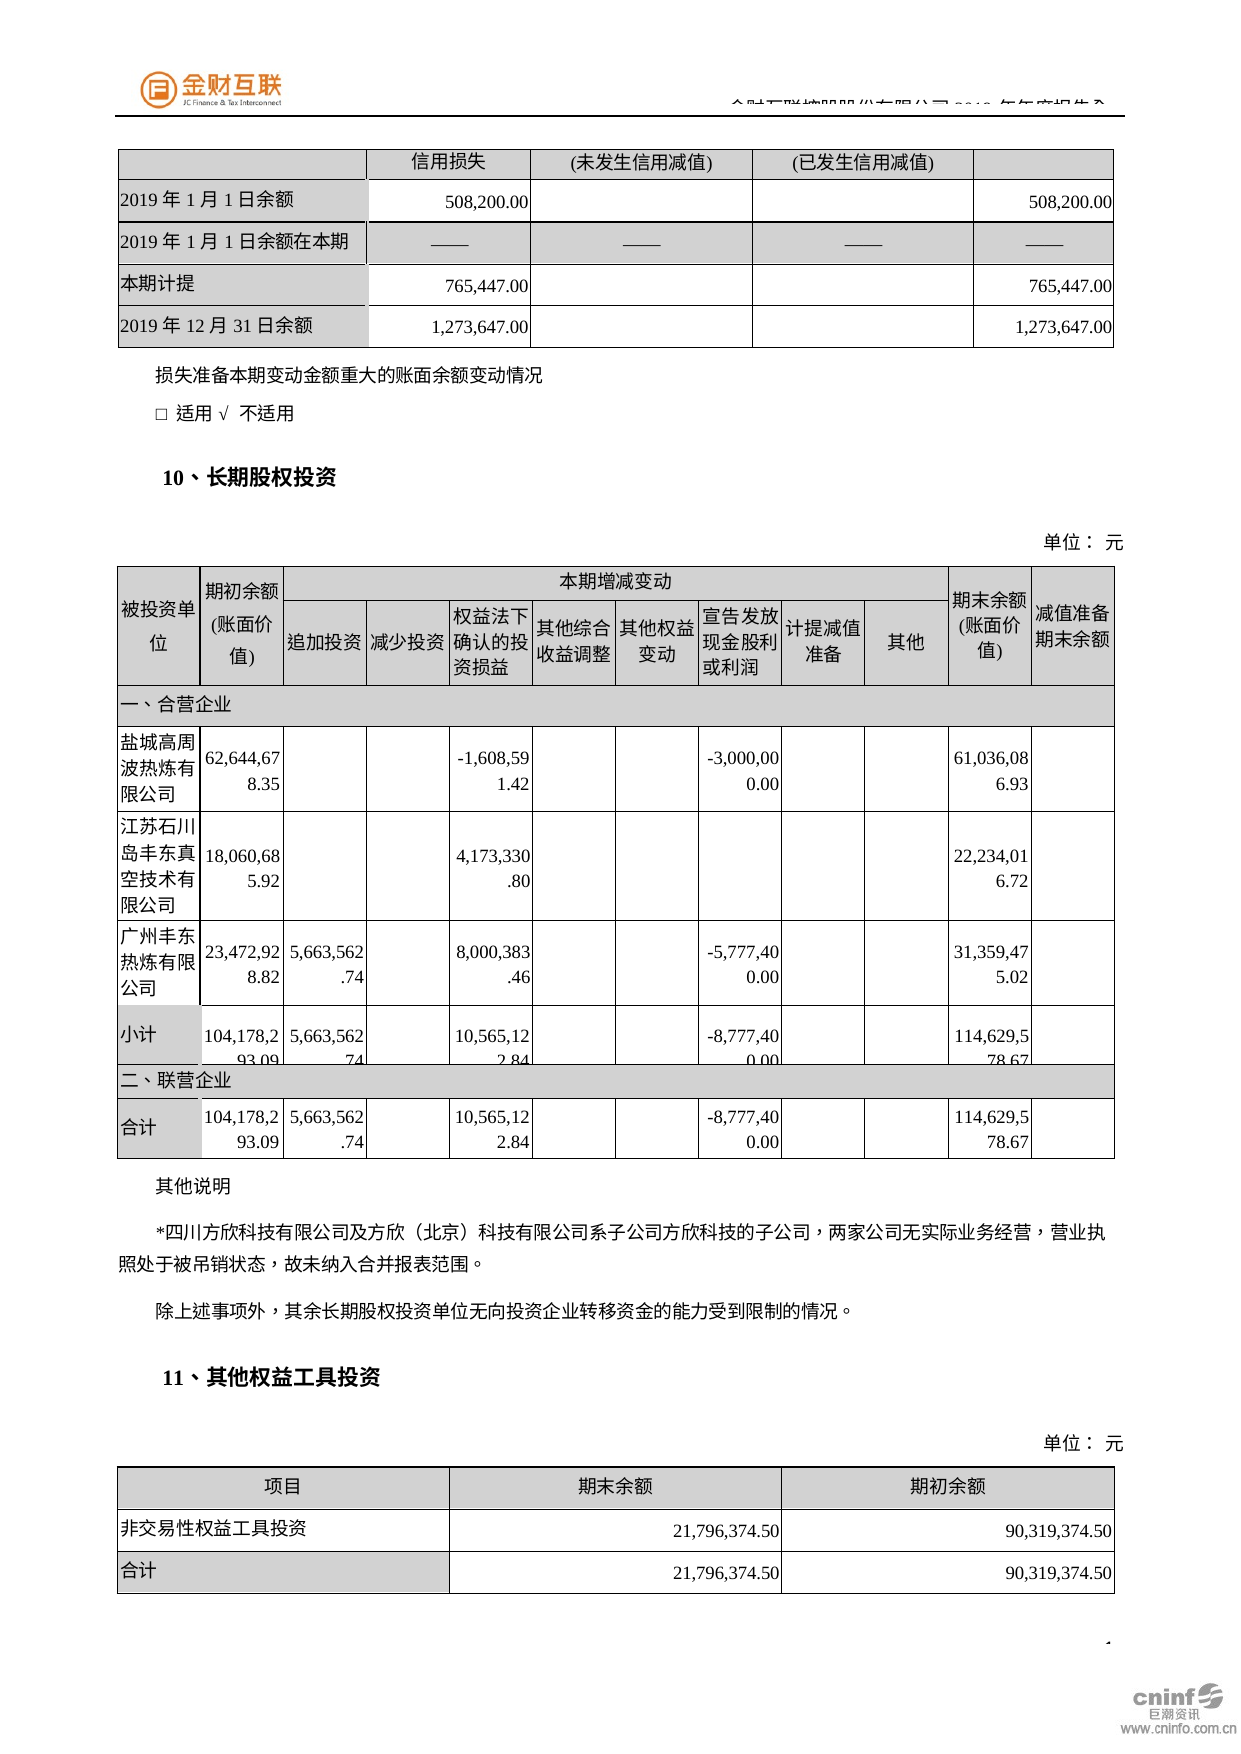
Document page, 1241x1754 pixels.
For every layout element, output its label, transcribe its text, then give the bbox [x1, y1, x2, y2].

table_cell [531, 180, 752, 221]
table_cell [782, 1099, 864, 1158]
subtitle 10、长期股权投资 [162, 462, 1125, 491]
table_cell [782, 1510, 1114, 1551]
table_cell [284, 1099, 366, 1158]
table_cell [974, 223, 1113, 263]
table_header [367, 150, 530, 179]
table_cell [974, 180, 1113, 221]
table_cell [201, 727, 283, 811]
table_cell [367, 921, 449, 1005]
text 单位： 元 [102, 1430, 1123, 1456]
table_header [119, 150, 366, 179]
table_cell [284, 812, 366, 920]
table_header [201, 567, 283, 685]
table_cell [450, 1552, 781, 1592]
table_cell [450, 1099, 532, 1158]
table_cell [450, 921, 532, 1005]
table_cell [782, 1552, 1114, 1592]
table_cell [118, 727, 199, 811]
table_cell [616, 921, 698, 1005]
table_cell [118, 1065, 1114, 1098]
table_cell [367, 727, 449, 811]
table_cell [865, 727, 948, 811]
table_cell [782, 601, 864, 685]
text *四川方欣科技有限公司及方欣（北京）科技有限公司系子公司方欣科技的子公司，两家公司无实际业务经营，营业执 照处于被吊销状态，故未纳入合并报表范围。 [118, 1219, 1125, 1277]
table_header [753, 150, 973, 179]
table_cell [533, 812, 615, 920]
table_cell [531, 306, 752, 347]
subtitle 11、其他权益工具投资 [162, 1362, 1125, 1392]
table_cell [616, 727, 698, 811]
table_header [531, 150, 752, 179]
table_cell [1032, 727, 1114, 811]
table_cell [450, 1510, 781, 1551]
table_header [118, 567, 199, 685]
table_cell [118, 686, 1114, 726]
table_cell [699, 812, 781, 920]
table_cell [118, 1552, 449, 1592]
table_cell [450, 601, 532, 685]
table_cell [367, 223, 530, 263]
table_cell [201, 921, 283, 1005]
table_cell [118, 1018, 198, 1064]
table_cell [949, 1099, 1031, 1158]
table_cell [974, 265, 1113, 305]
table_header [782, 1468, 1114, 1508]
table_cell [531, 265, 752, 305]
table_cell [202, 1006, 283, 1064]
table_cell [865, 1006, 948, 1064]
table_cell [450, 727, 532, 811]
text 单位： 元 [102, 529, 1123, 555]
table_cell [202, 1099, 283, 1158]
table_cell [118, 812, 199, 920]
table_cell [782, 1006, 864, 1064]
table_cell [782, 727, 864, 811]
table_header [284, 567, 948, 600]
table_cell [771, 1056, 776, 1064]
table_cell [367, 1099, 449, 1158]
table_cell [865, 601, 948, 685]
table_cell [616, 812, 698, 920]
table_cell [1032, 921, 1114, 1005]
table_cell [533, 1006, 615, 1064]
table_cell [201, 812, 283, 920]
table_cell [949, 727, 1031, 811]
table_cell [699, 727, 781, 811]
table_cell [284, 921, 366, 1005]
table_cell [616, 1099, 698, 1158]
picture [1115, 1680, 1240, 1737]
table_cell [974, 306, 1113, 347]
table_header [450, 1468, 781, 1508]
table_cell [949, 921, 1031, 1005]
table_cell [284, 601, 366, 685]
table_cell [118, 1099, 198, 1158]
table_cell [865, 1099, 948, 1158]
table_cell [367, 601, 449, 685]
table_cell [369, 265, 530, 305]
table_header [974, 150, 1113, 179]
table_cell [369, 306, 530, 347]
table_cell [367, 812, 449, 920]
text 损失准备本期变动金额重大的账面余额变动情况 [156, 362, 1125, 388]
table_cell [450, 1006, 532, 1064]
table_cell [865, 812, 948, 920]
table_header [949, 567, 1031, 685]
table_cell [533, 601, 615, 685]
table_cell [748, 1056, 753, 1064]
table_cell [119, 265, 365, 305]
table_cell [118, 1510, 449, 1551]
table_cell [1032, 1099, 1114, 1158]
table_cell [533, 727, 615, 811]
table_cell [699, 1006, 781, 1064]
text 除上述事项外，其余长期股权投资单位无向投资企业转移资金的能力受到限制的情况。 [156, 1299, 1125, 1324]
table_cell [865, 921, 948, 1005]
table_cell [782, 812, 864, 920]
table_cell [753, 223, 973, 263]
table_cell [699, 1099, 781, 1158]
picture [131, 57, 293, 115]
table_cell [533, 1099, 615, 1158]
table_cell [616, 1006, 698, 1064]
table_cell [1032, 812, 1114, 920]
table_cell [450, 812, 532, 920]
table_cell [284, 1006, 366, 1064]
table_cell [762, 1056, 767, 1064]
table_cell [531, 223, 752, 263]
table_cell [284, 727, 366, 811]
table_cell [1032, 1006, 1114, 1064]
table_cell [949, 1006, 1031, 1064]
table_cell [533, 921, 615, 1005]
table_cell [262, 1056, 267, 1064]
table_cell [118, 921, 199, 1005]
text □ 适用 √ 不适用 [156, 400, 1125, 426]
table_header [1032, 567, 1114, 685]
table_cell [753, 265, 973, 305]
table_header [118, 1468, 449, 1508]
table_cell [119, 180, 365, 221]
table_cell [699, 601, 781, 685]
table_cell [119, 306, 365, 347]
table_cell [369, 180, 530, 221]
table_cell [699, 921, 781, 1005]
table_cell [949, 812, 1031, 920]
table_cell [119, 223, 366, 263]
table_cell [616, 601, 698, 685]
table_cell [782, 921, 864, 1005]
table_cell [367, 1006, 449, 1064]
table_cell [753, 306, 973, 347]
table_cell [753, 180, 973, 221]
text 其他说明 [156, 1173, 1125, 1199]
